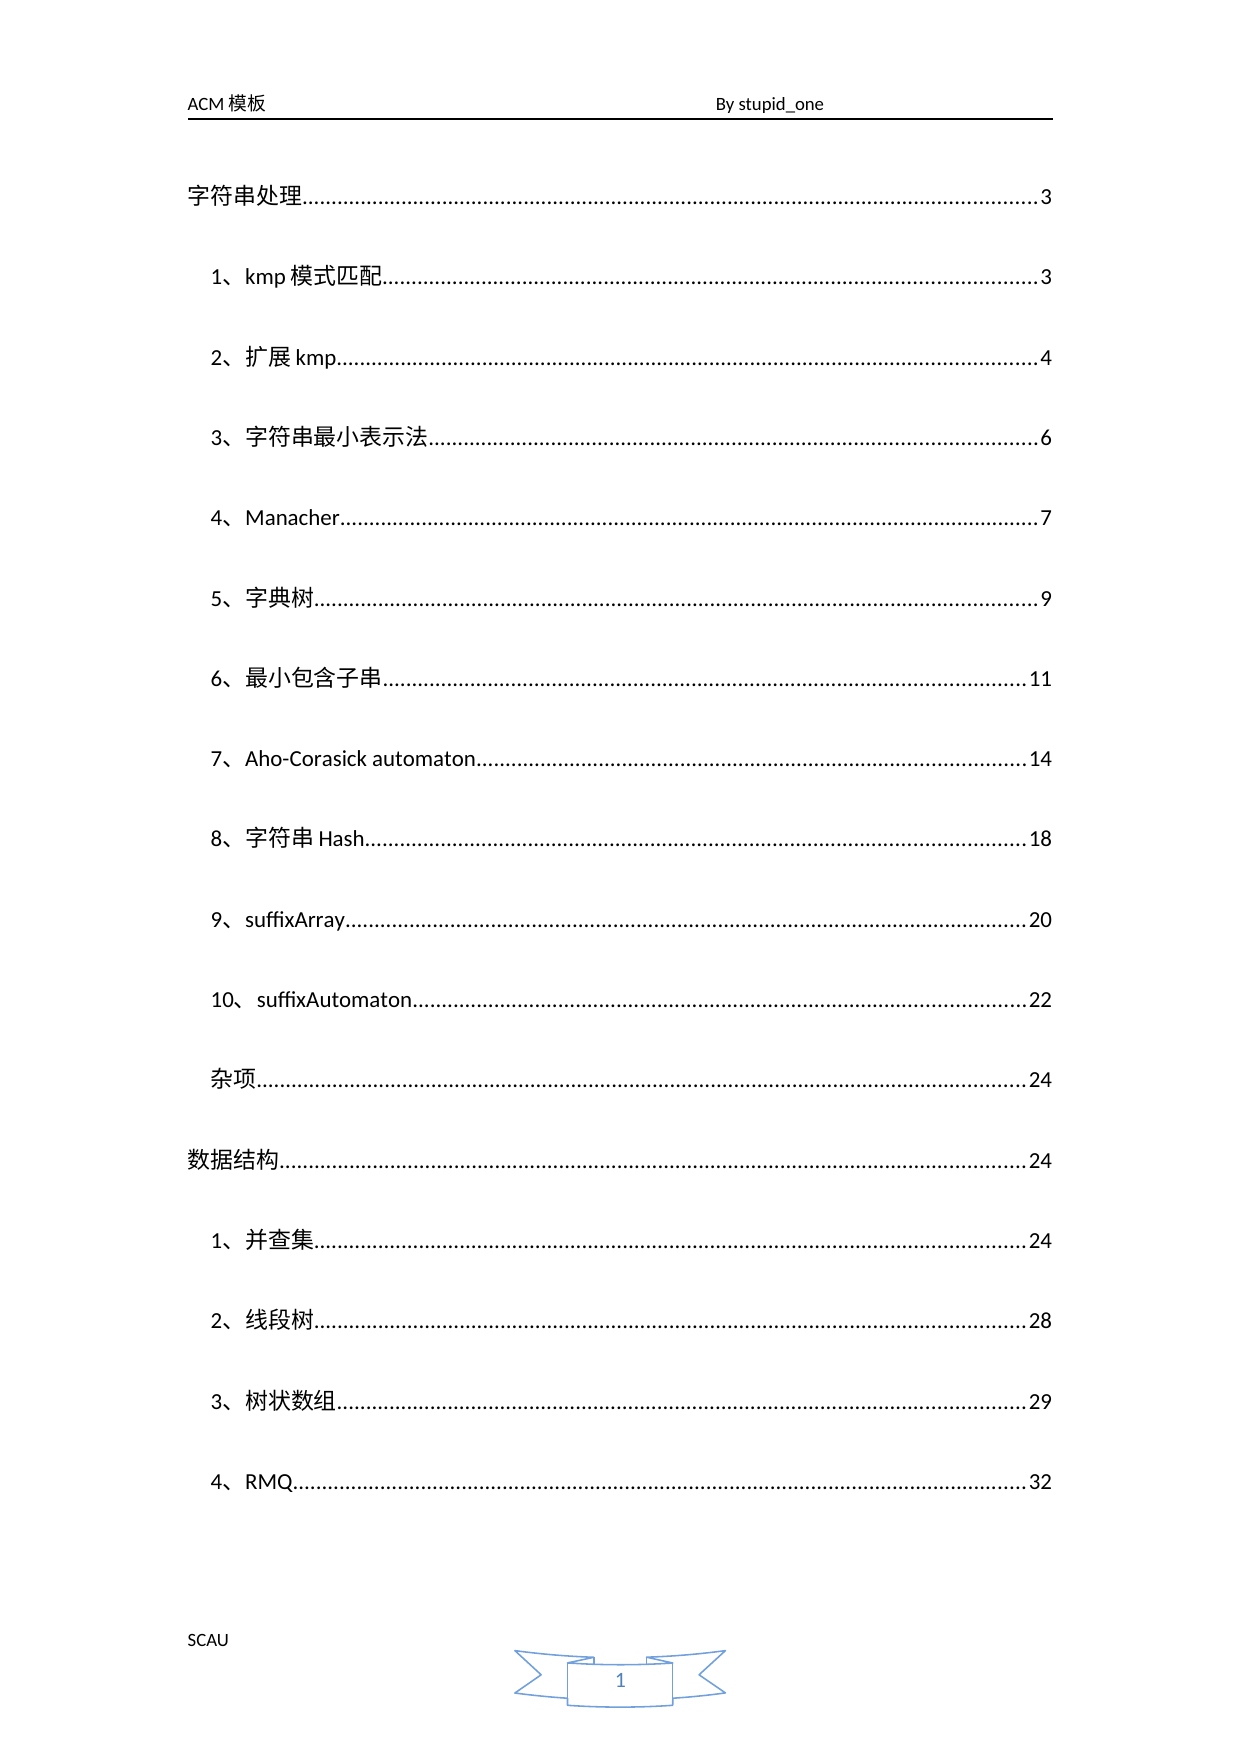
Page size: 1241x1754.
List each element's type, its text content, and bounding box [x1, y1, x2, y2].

text 9、suffixArray 20 [210, 885, 1053, 950]
text 数据结构 24 [187, 1126, 1053, 1191]
text 字符串处理 3 [187, 162, 1053, 227]
text 8、字符串Hash 18 [210, 804, 1053, 869]
text 2、扩展kmp 4 [210, 323, 1053, 388]
text 10、suffixAutomaton 22 [210, 965, 1053, 1030]
text 7、Aho-Corasick automaton 14 [210, 724, 1053, 789]
text 6、最小包含子串 11 [210, 644, 1053, 709]
text 3、树状数组 29 [210, 1367, 1053, 1432]
text 4、Manacher 7 [210, 483, 1053, 548]
text 1、并查集 24 [210, 1206, 1053, 1271]
text 3、字符串最小表示法 6 [210, 403, 1053, 468]
text 1、kmp模式匹配 3 [210, 242, 1053, 307]
text 2、线段树 28 [210, 1286, 1053, 1351]
text 4、RMQ 32 [210, 1447, 1053, 1512]
text 杂项 24 [210, 1045, 1053, 1110]
text 5、字典树 9 [210, 563, 1053, 628]
